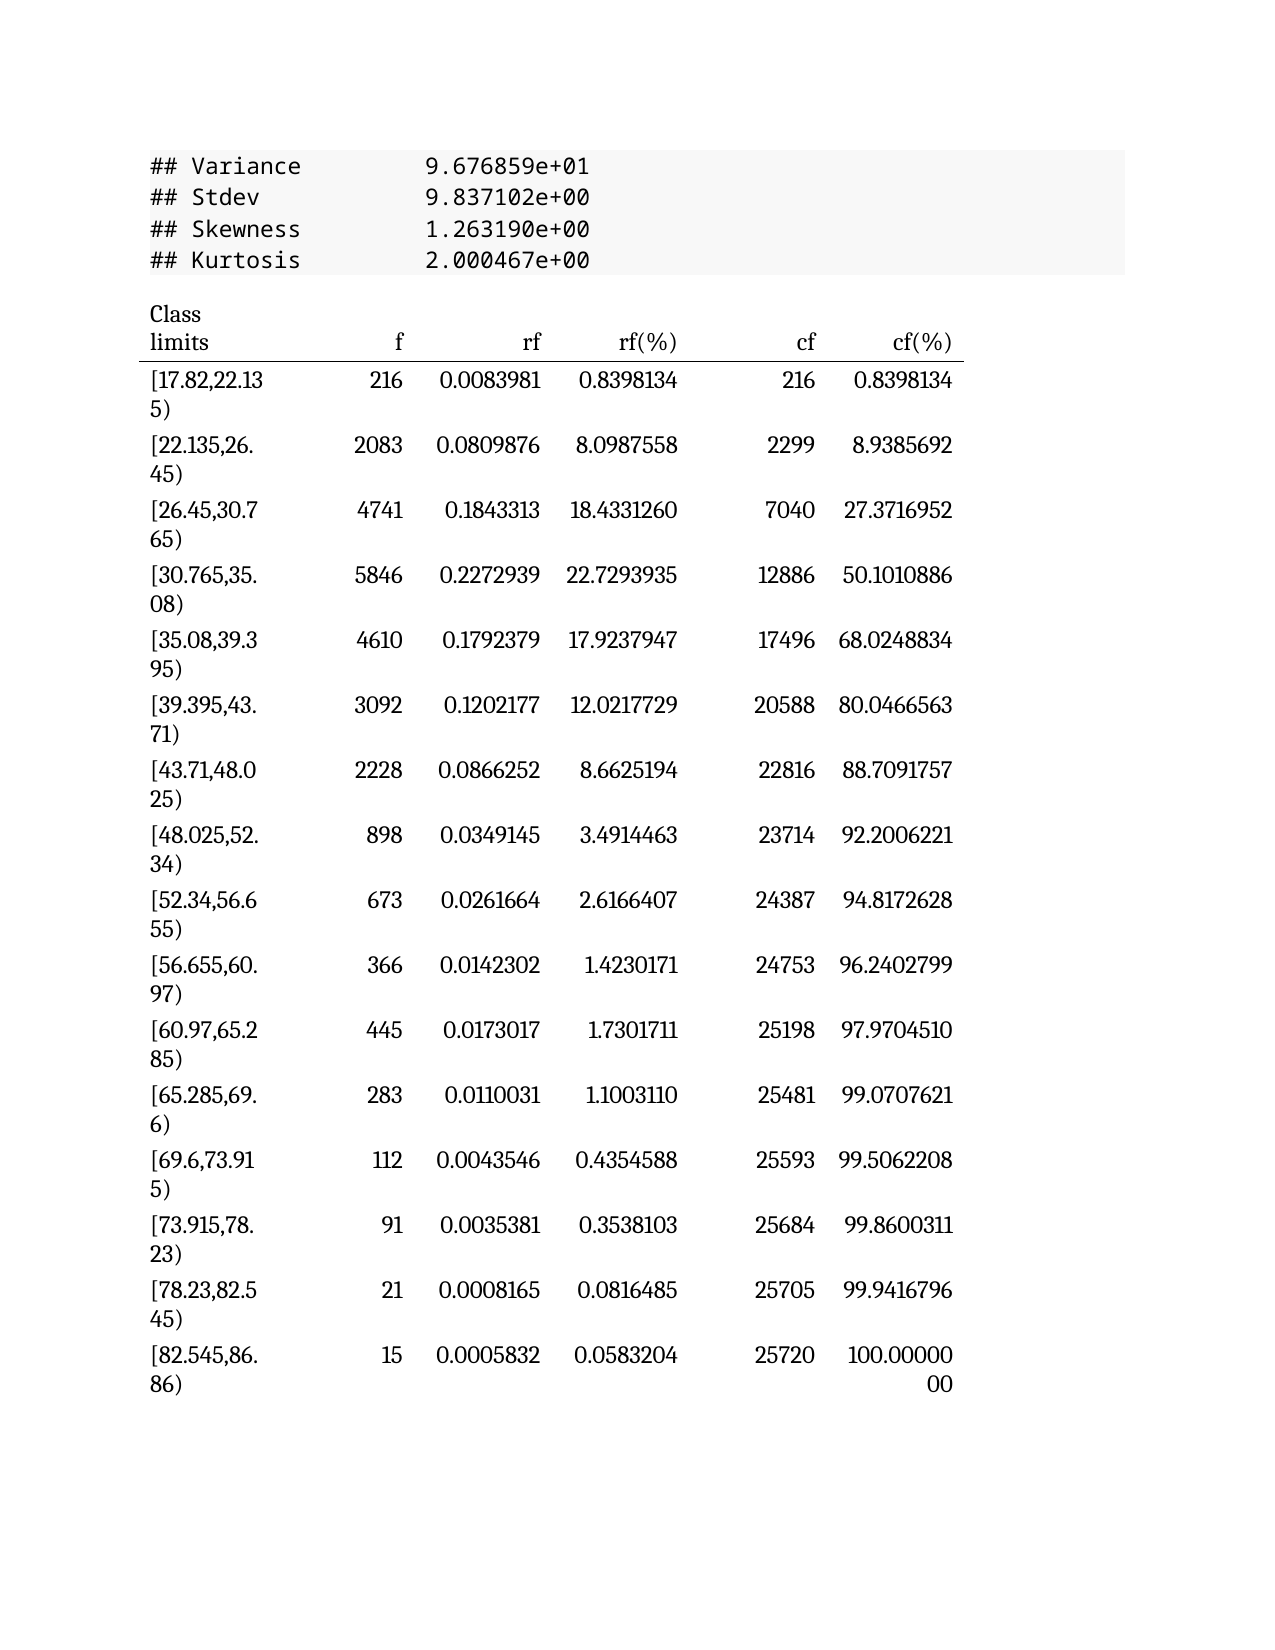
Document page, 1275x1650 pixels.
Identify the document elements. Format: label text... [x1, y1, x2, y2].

table_cell 1.4230171 [551, 948, 689, 1012]
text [150, 150, 1125, 275]
table_cell 0.8398134 [551, 362, 689, 427]
table_cell [73.915,78.23) [139, 1208, 276, 1272]
table_cell [48.025,52.34) [139, 818, 276, 882]
table_cell 0.0043546 [414, 1143, 551, 1207]
table_cell 24387 [689, 883, 826, 947]
table_cell 0.8398134 [826, 362, 964, 427]
table_cell 0.0583204 [551, 1338, 689, 1402]
table_cell [17.82,22.135) [139, 362, 276, 427]
table_cell 15 [276, 1338, 414, 1402]
table_cell 0.0142302 [414, 948, 551, 1012]
table_cell 20588 [689, 688, 826, 752]
table_cell [22.135,26.45) [139, 428, 276, 492]
table_cell 100.0000000 [826, 1338, 964, 1402]
table_cell [82.545,86.86) [139, 1338, 276, 1402]
table_cell 0.0866252 [414, 753, 551, 817]
table_cell 2228 [276, 753, 414, 817]
table_cell 0.0035381 [414, 1208, 551, 1272]
table_cell 0.0349145 [414, 818, 551, 882]
table_cell [52.34,56.655) [139, 883, 276, 947]
table_cell [78.23,82.545) [139, 1273, 276, 1337]
table_cell 0.0008165 [414, 1273, 551, 1337]
table_cell 7040 [689, 493, 826, 557]
table_cell 21 [276, 1273, 414, 1337]
table_cell 18.4331260 [551, 493, 689, 557]
table_cell 0.1792379 [414, 623, 551, 687]
table_cell 25481 [689, 1078, 826, 1142]
table_cell 91 [276, 1208, 414, 1272]
table_cell 8.6625194 [551, 753, 689, 817]
table_cell 80.0466563 [826, 688, 964, 752]
table_cell 94.8172628 [826, 883, 964, 947]
table_cell 27.3716952 [826, 493, 964, 557]
table_cell 2.6166407 [551, 883, 689, 947]
table_cell 2299 [689, 428, 826, 492]
table_cell 96.2402799 [826, 948, 964, 1012]
table_cell 0.2272939 [414, 558, 551, 622]
table_cell 1.1003110 [551, 1078, 689, 1142]
table_header rf(%) [551, 296, 689, 361]
table_cell 0.3538103 [551, 1208, 689, 1272]
table_cell 0.0173017 [414, 1013, 551, 1077]
table_cell 88.7091757 [826, 753, 964, 817]
table_cell 97.9704510 [826, 1013, 964, 1077]
table_cell 898 [276, 818, 414, 882]
table_cell 445 [276, 1013, 414, 1077]
table_cell 4741 [276, 493, 414, 557]
table_cell [39.395,43.71) [139, 688, 276, 752]
table_cell 8.0987558 [551, 428, 689, 492]
table_cell 25198 [689, 1013, 826, 1077]
table_cell 12.0217729 [551, 688, 689, 752]
table_cell 0.0083981 [414, 362, 551, 427]
table_cell 17496 [689, 623, 826, 687]
table_cell 0.0809876 [414, 428, 551, 492]
table_cell 4610 [276, 623, 414, 687]
table_cell 25720 [689, 1338, 826, 1402]
table_cell [56.655,60.97) [139, 948, 276, 1012]
table_header cf [689, 296, 826, 361]
table_cell 22.7293935 [551, 558, 689, 622]
table_cell 99.5062208 [826, 1143, 964, 1207]
table_cell 3.4914463 [551, 818, 689, 882]
table_cell 17.9237947 [551, 623, 689, 687]
table_cell 1.7301711 [551, 1013, 689, 1077]
table_cell 3092 [276, 688, 414, 752]
table_cell 5846 [276, 558, 414, 622]
table_cell 8.9385692 [826, 428, 964, 492]
table_cell 673 [276, 883, 414, 947]
table_cell 0.1202177 [414, 688, 551, 752]
table_cell 22816 [689, 753, 826, 817]
table_cell 0.0261664 [414, 883, 551, 947]
table_header f [276, 296, 414, 361]
table_cell 92.2006221 [826, 818, 964, 882]
table_cell 25684 [689, 1208, 826, 1272]
table_cell 99.8600311 [826, 1208, 964, 1272]
table_cell 23714 [689, 818, 826, 882]
table_header cf(%) [826, 296, 964, 361]
table_cell 99.0707621 [826, 1078, 964, 1142]
table_header rf [414, 296, 551, 361]
table_cell 0.1843313 [414, 493, 551, 557]
table_cell [65.285,69.6) [139, 1078, 276, 1142]
table_cell [30.765,35.08) [139, 558, 276, 622]
table_cell 2083 [276, 428, 414, 492]
table_cell 12886 [689, 558, 826, 622]
table_cell [43.71,48.025) [139, 753, 276, 817]
table_cell [26.45,30.765) [139, 493, 276, 557]
table_cell 99.9416796 [826, 1273, 964, 1337]
table_cell 25593 [689, 1143, 826, 1207]
table_cell 24753 [689, 948, 826, 1012]
table_header Class limits [139, 296, 276, 361]
table_cell 0.0005832 [414, 1338, 551, 1402]
table_cell 112 [276, 1143, 414, 1207]
table_cell 0.0816485 [551, 1273, 689, 1337]
table_cell [35.08,39.395) [139, 623, 276, 687]
table_cell 50.1010886 [826, 558, 964, 622]
table_cell 0.4354588 [551, 1143, 689, 1207]
table_cell 25705 [689, 1273, 826, 1337]
table_cell 216 [689, 362, 826, 427]
table_cell 0.0110031 [414, 1078, 551, 1142]
table_cell 366 [276, 948, 414, 1012]
table_cell [60.97,65.285) [139, 1013, 276, 1077]
table_cell 216 [276, 362, 414, 427]
table_cell 68.0248834 [826, 623, 964, 687]
table_cell 283 [276, 1078, 414, 1142]
table_cell [69.6,73.915) [139, 1143, 276, 1207]
